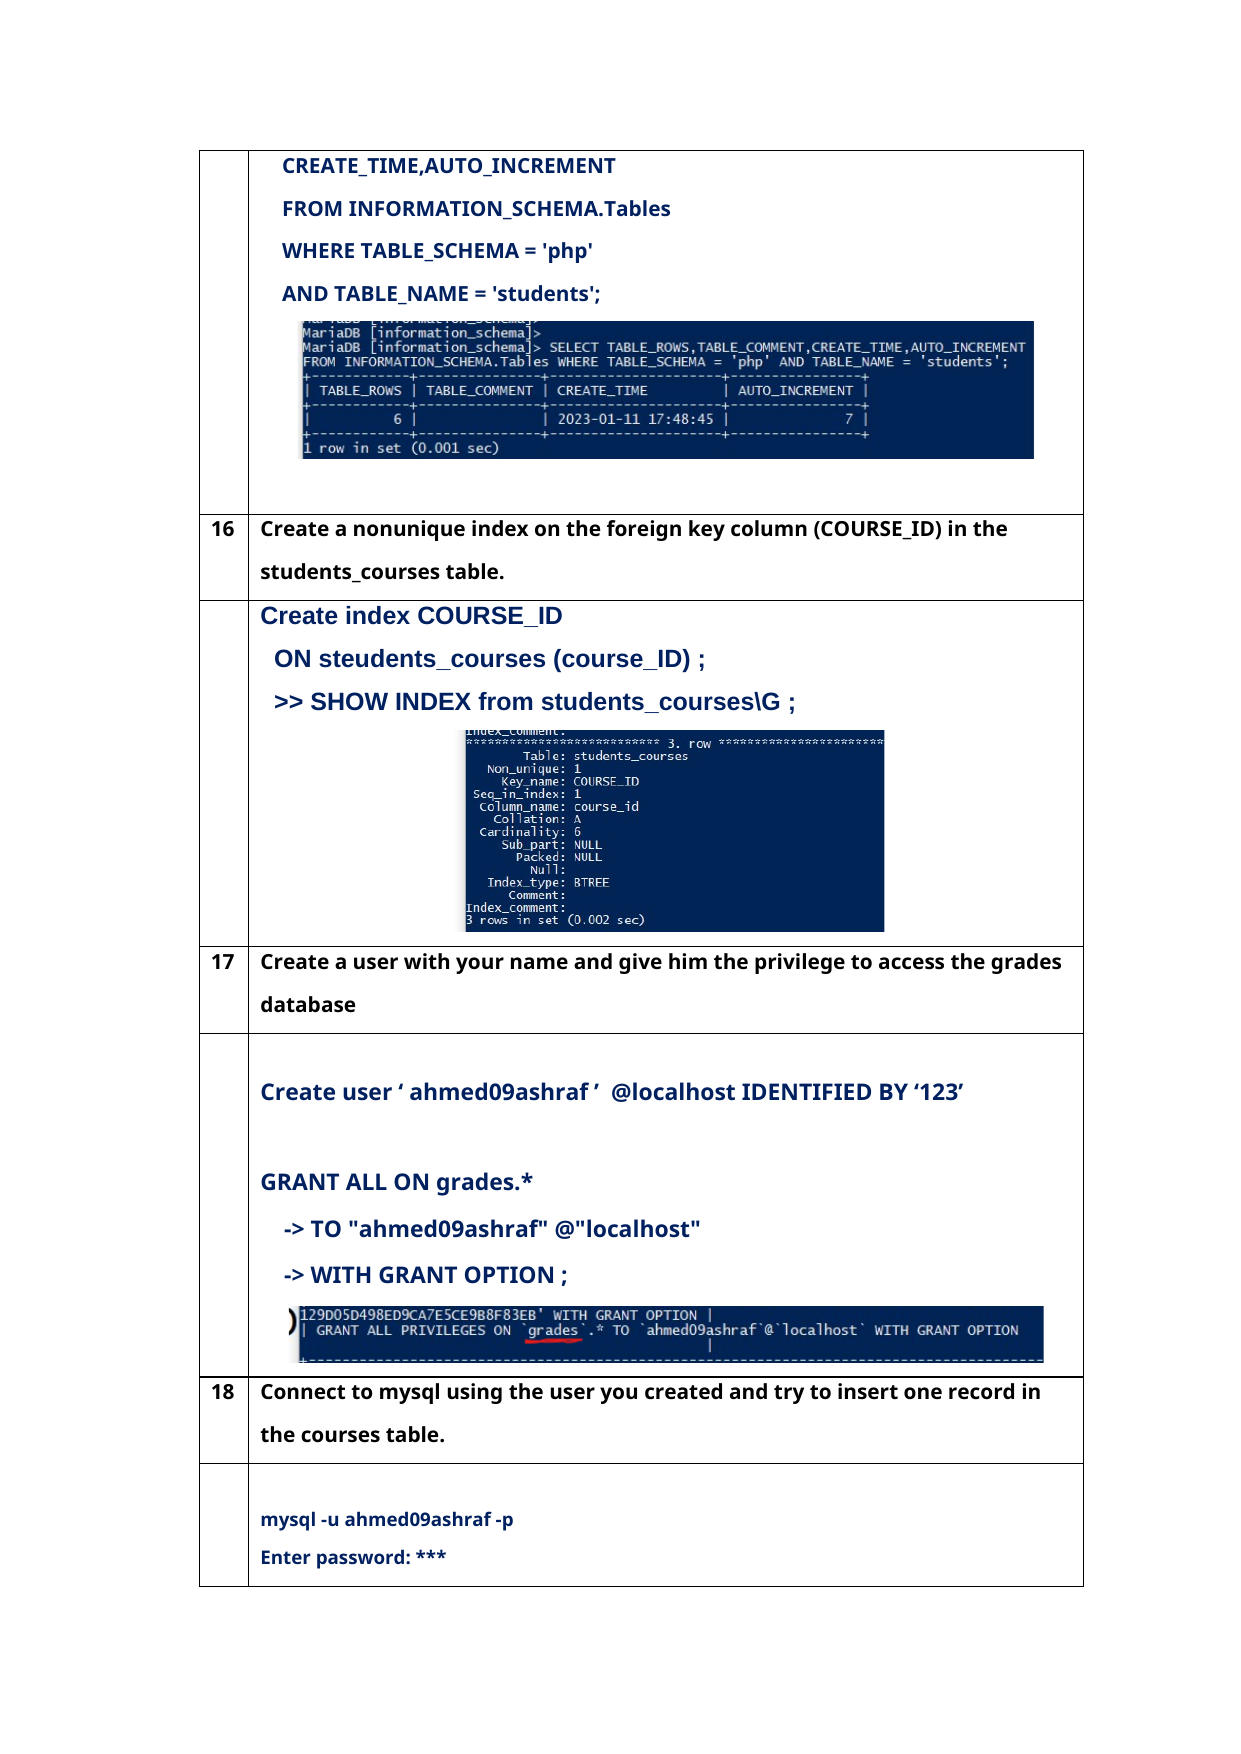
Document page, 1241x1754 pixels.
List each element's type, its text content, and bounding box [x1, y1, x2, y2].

table_cell Connect to mysql using the user you created and try to insert one record in the courses table. [249, 1378, 1083, 1463]
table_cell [249, 1464, 1083, 1586]
picture [288, 1306, 1044, 1363]
table_cell Create a nonunique index on the foreign key column (COURSE_ID) in the students_courses table. [249, 515, 1083, 600]
table_cell [200, 1464, 248, 1586]
picture [448, 730, 885, 932]
table_cell 17 [200, 947, 248, 1032]
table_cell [249, 151, 1083, 513]
table_cell [200, 1034, 248, 1376]
table_cell Create a user with your name and give him the privilege to access the grades database [249, 947, 1083, 1032]
table_cell 16 [200, 515, 248, 600]
table_cell [200, 601, 248, 946]
table_cell [200, 151, 248, 513]
table_cell Create user ‘ ahmed09ashraf ’ @localhost IDENTIFIED BY ‘123’ GRANT ALL ON grades.* -> TO "ahmed09ashraf" @"localhost" -> WITH GRANT OPTION ; [249, 1034, 1083, 1376]
picture [297, 321, 1035, 459]
table_cell 18 [200, 1378, 248, 1463]
table_cell Create index COURSE_ID ON steudents_courses (course_ID) ; >> SHOW INDEX from students_courses\G ; [249, 601, 1083, 946]
